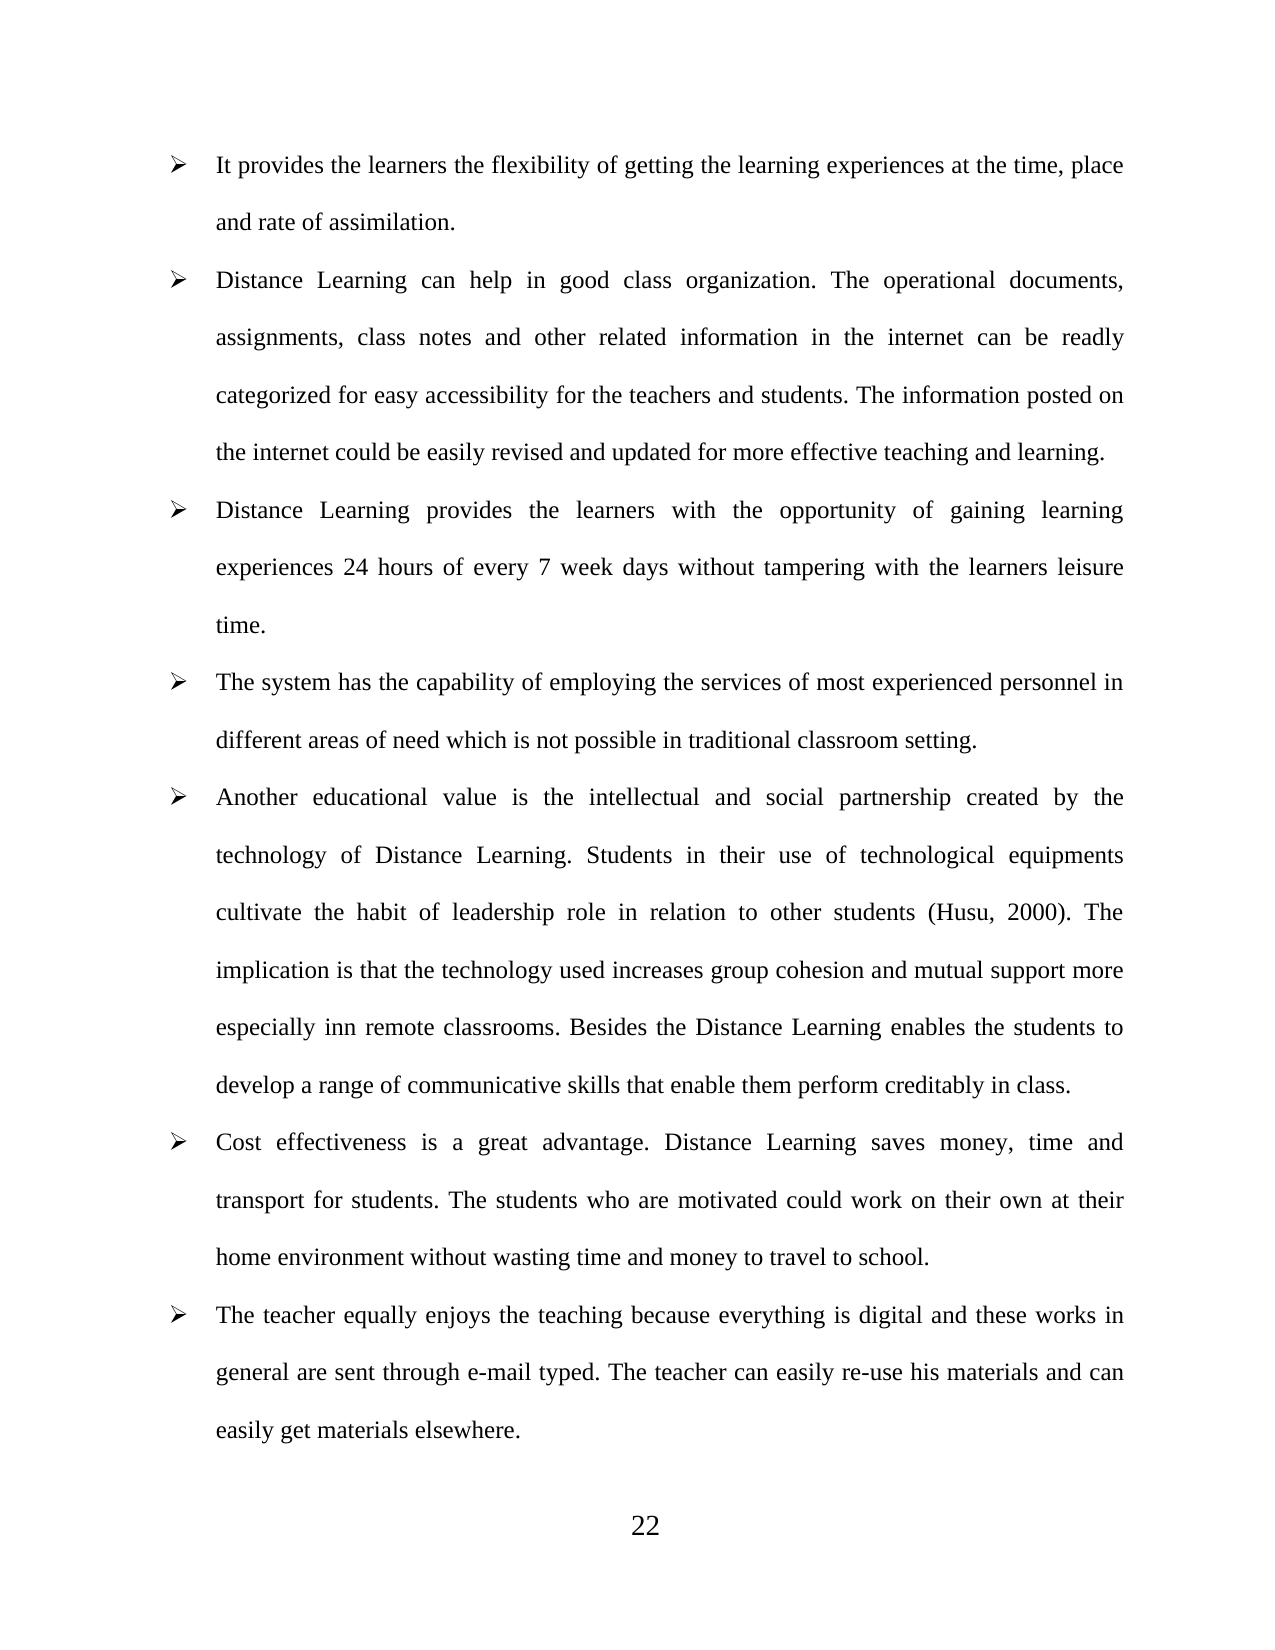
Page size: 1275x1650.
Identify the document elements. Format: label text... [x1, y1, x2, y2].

list Cost effectiveness is a great advantage. Distance Learning saves money, time and transport for students. The students who are motivated could work on their own at their home environment without wasting time and money to travel to school. [169, 1127, 1125, 1271]
list The system has the capability of employing the services of most experienced personnel in different areas of need which is not possible in traditional classroom setting. [169, 667, 1125, 754]
list It provides the learners the flexibility of getting the learning experiences at the time, place and rate of assimilation. [169, 150, 1125, 236]
list Another educational value is the intellectual and social partnership created by the technology of Distance Learning. Students in their use of technological equipments cultivate the habit of leadership role in relation to other students (Husu, 2000). The implication is that the technology used increases group cohesion and mutual support more especially inn remote classrooms. Besides the Distance Learning enables the students to develop a range of communicative skills that enable them perform creditably in class. [169, 782, 1125, 1099]
list Distance Learning provides the learners with the opportunity of gaining learning experiences 24 hours of every 7 week days without tampering with the learners leisure time. [169, 495, 1125, 639]
list The teacher equally enjoys the teaching because everything is digital and these works in general are sent through e-mail typed. The teacher can easily re-use his materials and can easily get materials elsewhere. [169, 1300, 1125, 1444]
list Distance Learning can help in good class organization. The operational documents, assignments, class notes and other related information in the internet can be readly categorized for easy accessibility for the teachers and students. The information posted on the internet could be easily revised and updated for more effective teaching and learning. [169, 265, 1125, 466]
